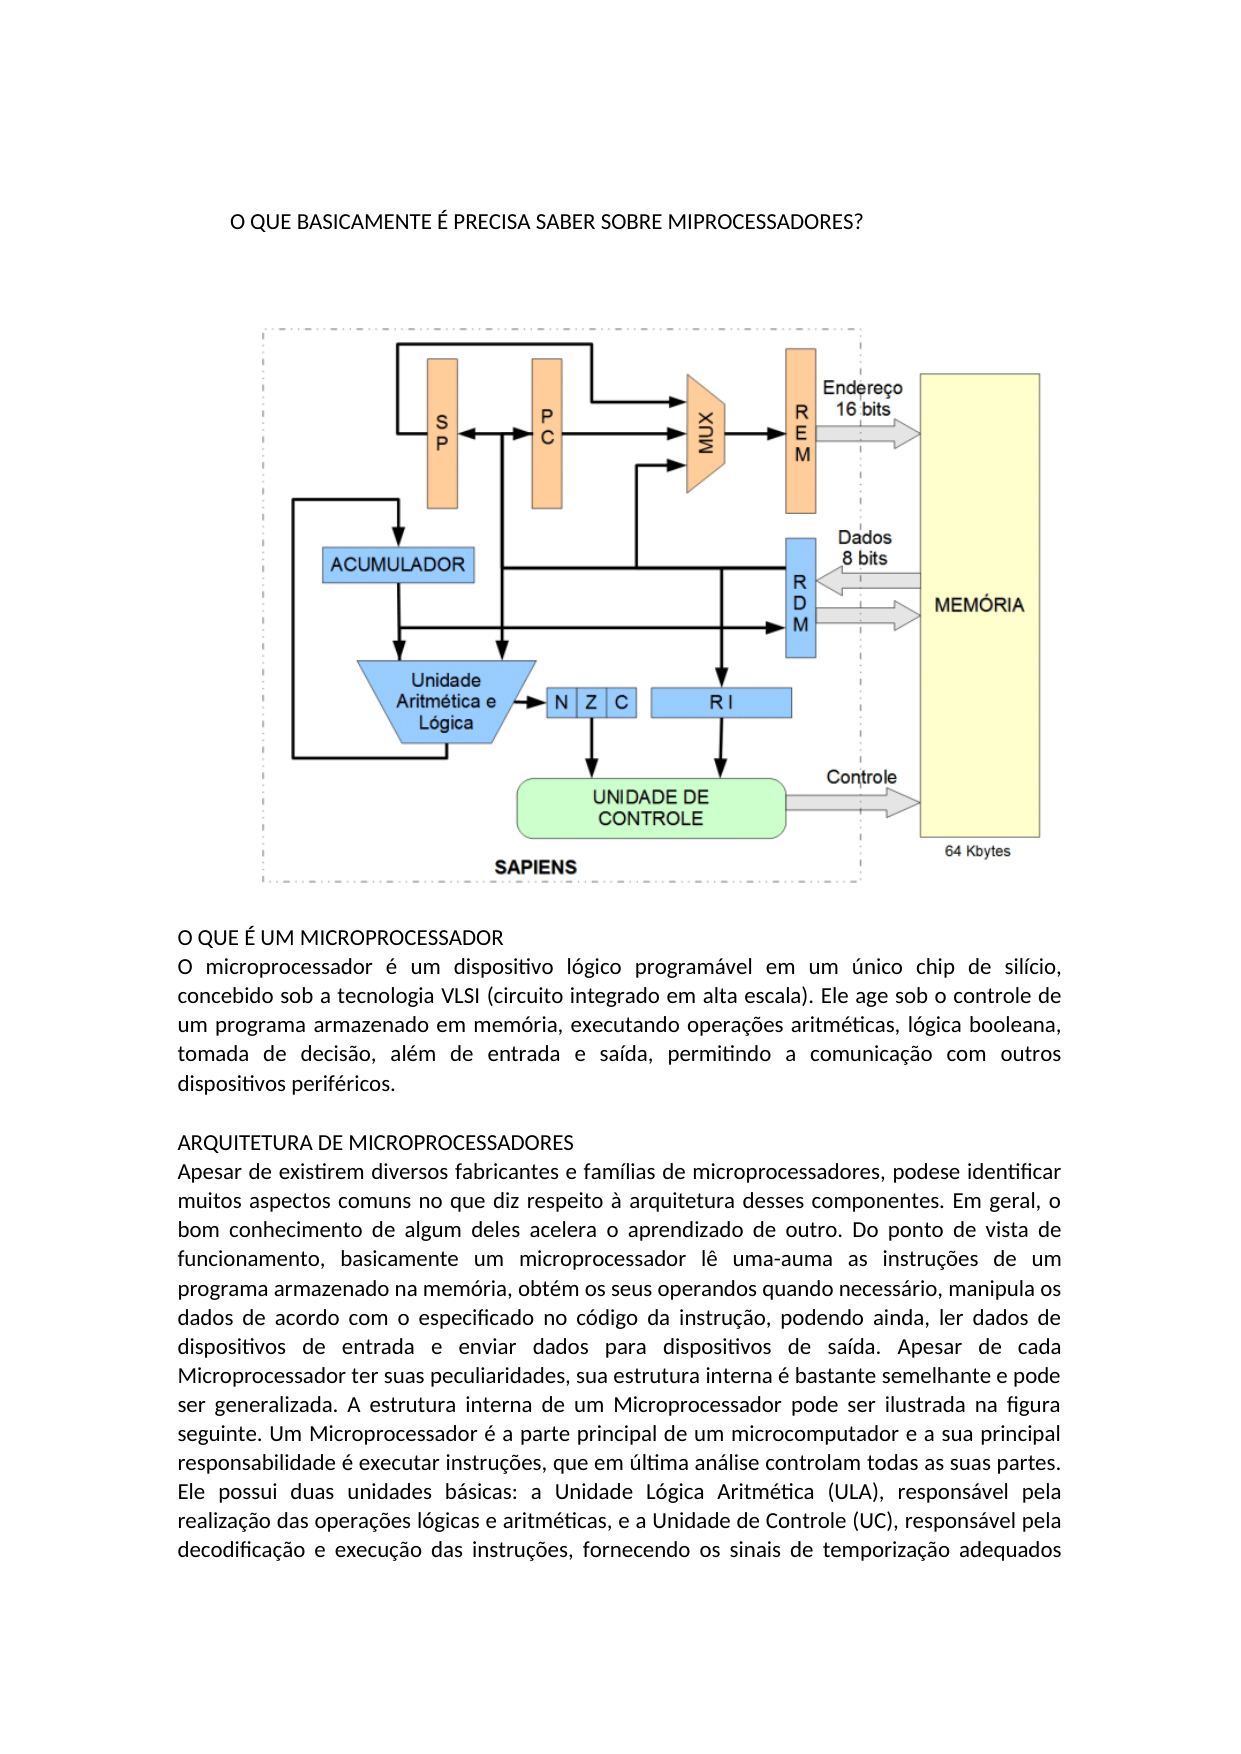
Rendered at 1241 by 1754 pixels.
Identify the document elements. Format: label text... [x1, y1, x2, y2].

text O QUE BASICAMENTE É PRECISA SABER SOBRE MIPROCESSADORES? [177, 207, 1063, 235]
text O microprocessador é um dispositivo lógico programável em um único chip de silício, concebido sob a tecnologia VLSI (circuito integrado em alta escala). Ele age sob o controle de um programa armazenado em memória, executando operações aritméticas, lógica booleana, tomada de decisão, além de entrada e saída, permitindo a comunicação com outros dispositivos periféricos. [177, 952, 1063, 1097]
text ARQUITETURA DE MICROPROCESSADORES [177, 1128, 1063, 1156]
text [177, 1157, 1063, 1563]
picture [229, 295, 1116, 922]
text O QUE É UM MICROPROCESSADOR [177, 923, 1063, 951]
